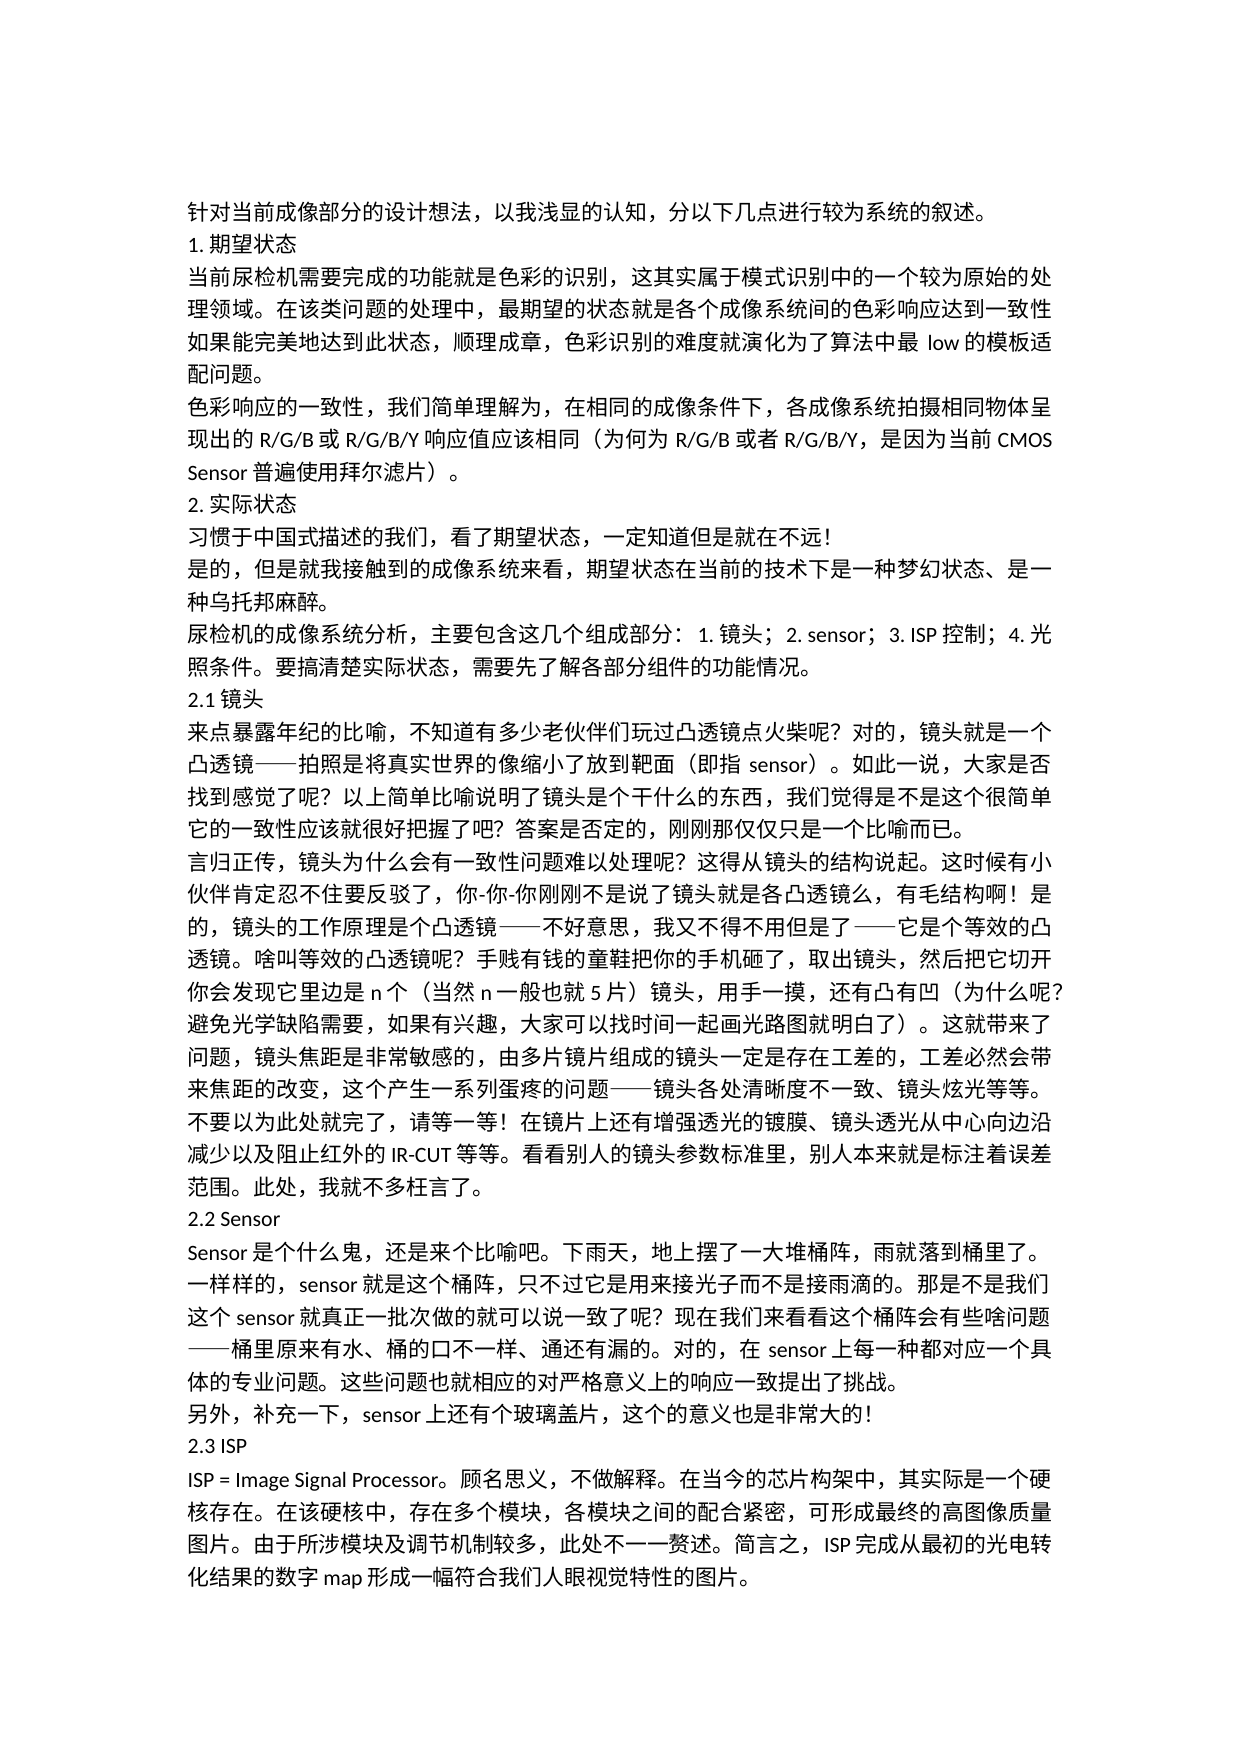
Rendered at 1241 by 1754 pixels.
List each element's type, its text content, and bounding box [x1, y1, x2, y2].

text 色彩响应的一致性，我们简单理解为，在相同的成像条件下，各成像系统拍摄相同物体呈现出的R/G/B或R/G/B/Y响应值应该相同（为何为R/G/B或者R/G/B/Y，是因为当前CMOS Sensor普遍使用拜尔滤片）。 [187, 389, 1053, 487]
list 来点暴露年纪的比喻，不知道有多少老伙伴们玩过凸透镜点火柴呢？对的，镜头就是一个凸透镜——拍照是将真实世界的像缩小了放到靶面（即指sensor）。如此一说，大家是否找到感觉了呢？以上简单比喻说明了镜头是个干什么的东西，我们觉得是不是这个很简单，它的一致性应该就很好把握了吧？答案是否定的，刚刚那仅仅只是一个比喻而已。 [187, 714, 1053, 844]
text 针对当前成像部分的设计想法，以我浅显的认知，分以下几点进行较为系统的叙述。 [187, 194, 1053, 227]
list 是的，但是就我接触到的成像系统来看，期望状态在当前的技术下是一种梦幻状态、是一种乌托邦麻醉。 [187, 552, 1053, 617]
list 尿检机的成像系统分析，主要包含这几个组成部分：1. 镜头；2. sensor；3. ISP控制；4. 光照条件。要搞清楚实际状态，需要先了解各部分组件的功能情况。 [187, 617, 1053, 682]
list 言归正传，镜头为什么会有一致性问题难以处理呢？这得从镜头的结构说起。这时候有小伙伴肯定忍不住要反驳了，你-你-你刚刚不是说了镜头就是各凸透镜么，有毛结构啊！是的，镜头的工作原理是个凸透镜——不好意思，我又不得不用但是了——它是个等效的凸透镜。啥叫等效的凸透镜呢？手贱有钱的童鞋把你的手机砸了，取出镜头，然后把它切开你会发现它里边是n个（当然n一般也就5片）镜头，用手一摸，还有凸有凹（为什么呢？避免光学缺陷需要，如果有兴趣，大家可以找时间一起画光路图就明白了）。这就带来了问题，镜头焦距是非常敏感的，由多片镜片组成的镜头一定是存在工差的，工差必然会带来焦距的改变，这个产生一系列蛋疼的问题——镜头各处清晰度不一致、镜头炫光等等。不要以为此处就完了，请等一等！在镜片上还有增强透光的镀膜、镜头透光从中心向边沿减少以及阻止红外的IR-CUT等等。看看别人的镜头参数标准里，别人本来就是标注着误差范围。此处，我就不多枉言了。 [187, 844, 1053, 1202]
list 实际状态 [187, 487, 1053, 519]
list ISP = Image Signal Processor。顾名思义，不做解释。在当今的芯片构架中，其实际是一个硬核存在。在该硬核中，存在多个模块，各模块之间的配合紧密，可形成最终的高图像质量图片。由于所涉模块及调节机制较多，此处不一一赘述。简言之，ISP完成从最初的光电转化结果的数字map形成一幅符合我们人眼视觉特性的图片。 [187, 1462, 1053, 1592]
list 2.3 ISP [187, 1429, 1053, 1462]
list 另外，补充一下，sensor上还有个玻璃盖片，这个的意义也是非常大的！ [187, 1397, 1053, 1429]
list 2.1 镜头 [187, 682, 1053, 714]
text 当前尿检机需要完成的功能就是色彩的识别，这其实属于模式识别中的一个较为原始的处理领域。在该类问题的处理中，最期望的状态就是各个成像系统间的色彩响应达到一致性。如果能完美地达到此状态，顺理成章，色彩识别的难度就演化为了算法中最low的模板适配问题。 [187, 259, 1053, 389]
list 期望状态 [187, 227, 1053, 259]
list 习惯于中国式描述的我们，看了期望状态，一定知道但是就在不远！ [187, 519, 1053, 552]
list Sensor是个什么鬼，还是来个比喻吧。下雨天，地上摆了一大堆桶阵，雨就落到桶里了。一样样的，sensor就是这个桶阵，只不过它是用来接光子而不是接雨滴的。那是不是我们这个sensor就真正一批次做的就可以说一致了呢？现在我们来看看这个桶阵会有些啥问题——桶里原来有水、桶的口不一样、通还有漏的。对的，在sensor上每一种都对应一个具体的专业问题。这些问题也就相应的对严格意义上的响应一致提出了挑战。 [187, 1234, 1053, 1397]
list 2.2 Sensor [187, 1202, 1053, 1234]
